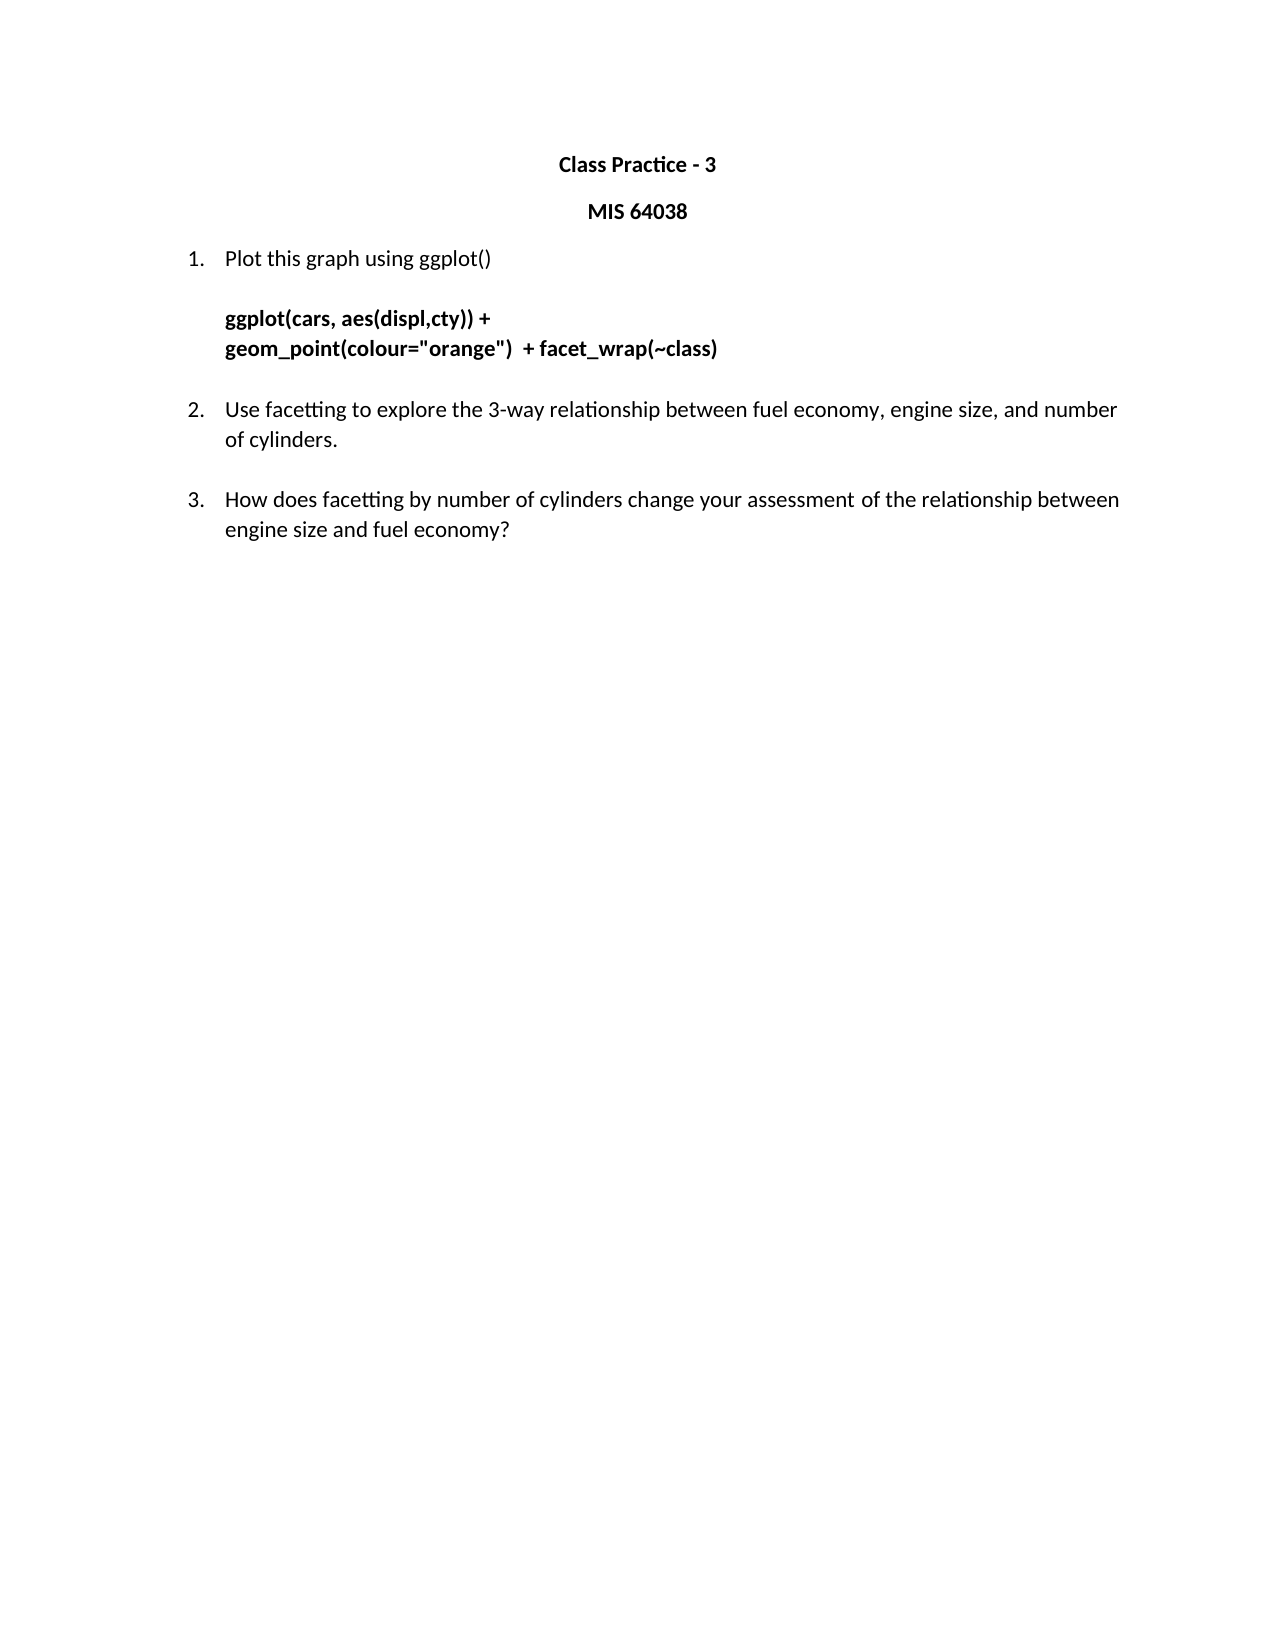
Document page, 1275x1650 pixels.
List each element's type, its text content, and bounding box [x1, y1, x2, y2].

list ggplot(cars, aes(displ,cty)) + [225, 304, 1125, 332]
list How does facetting by number of cylinders change your assessment of the relationship between engine size and fuel economy? [187, 485, 1125, 544]
list Use facetting to explore the 3-way relationship between fuel economy, engine size, and number of cylinders. [187, 395, 1125, 453]
text MIS 64038 [150, 197, 1125, 225]
list Plot this graph using ggplot() [187, 244, 1125, 272]
text Class Practice - 3 [150, 150, 1125, 178]
list geom_point(colour="orange") + facet_wrap(~class) [225, 334, 1125, 362]
